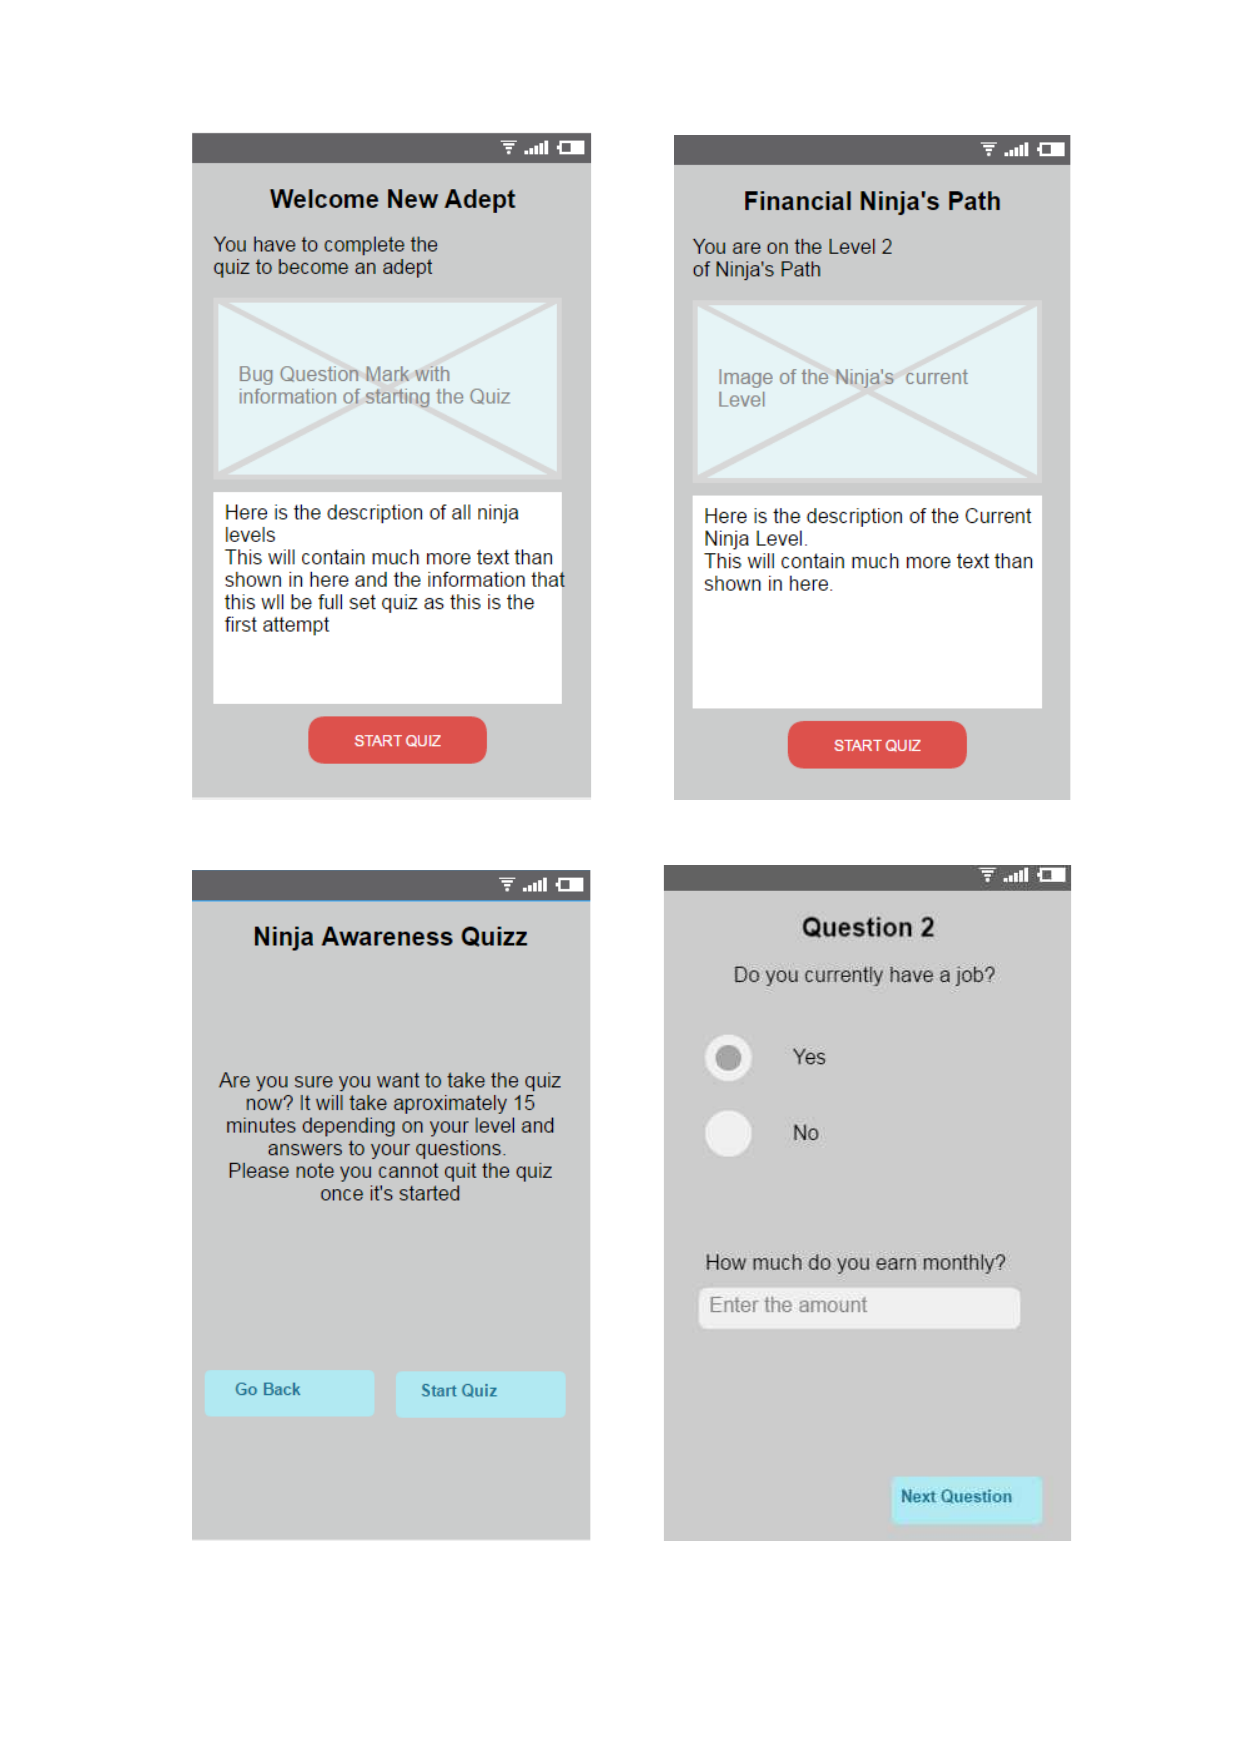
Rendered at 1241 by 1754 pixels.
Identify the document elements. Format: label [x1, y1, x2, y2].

picture [192, 870, 591, 1541]
picture [192, 132, 592, 800]
picture [674, 135, 1071, 800]
picture [663, 865, 1072, 1541]
